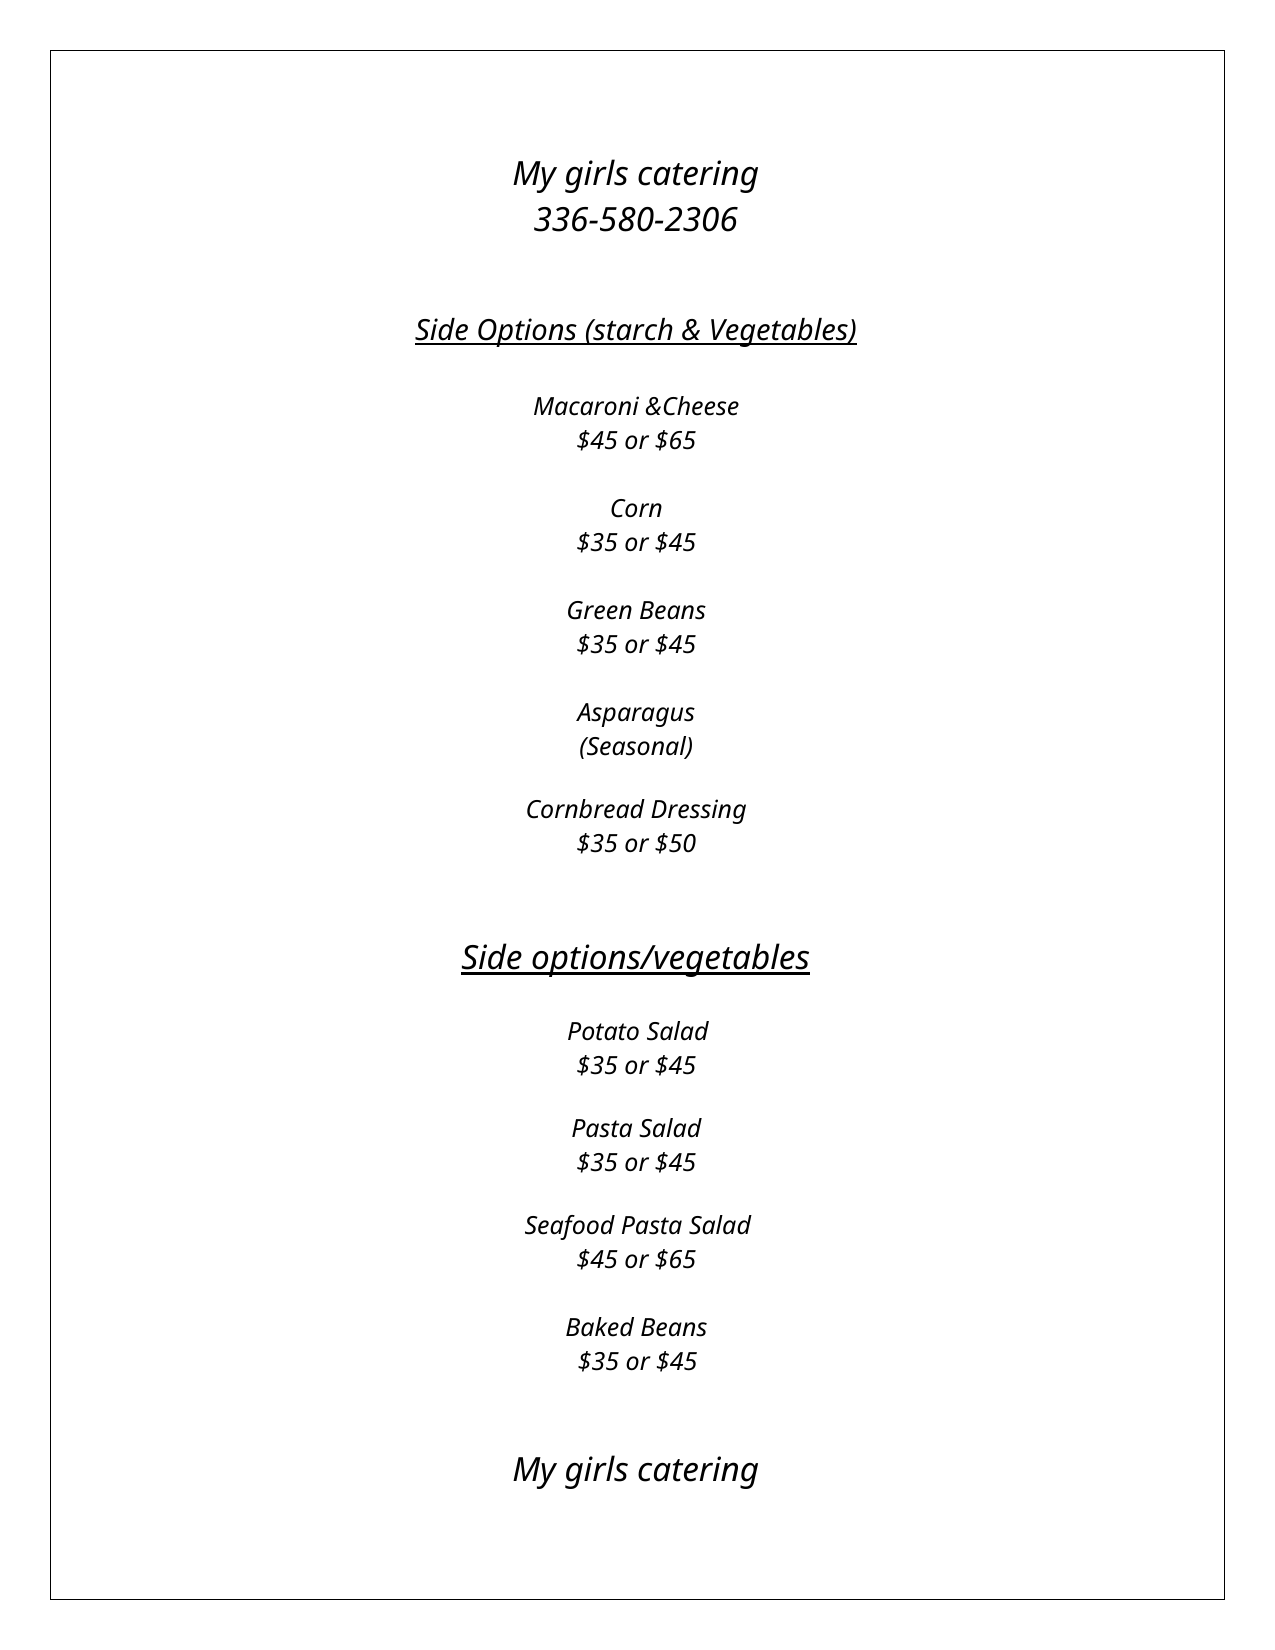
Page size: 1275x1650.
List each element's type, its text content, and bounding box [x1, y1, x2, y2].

text Side options/vegetables [187, 934, 1087, 979]
text Potato Salad [187, 1013, 1087, 1048]
text 336-580-2306 [187, 195, 1087, 241]
text Seafood Pasta Salad [187, 1207, 1087, 1241]
text My girls catering [187, 1446, 1087, 1491]
text $45 or $65 [187, 422, 1087, 456]
text $35 or $45 [187, 1343, 1087, 1378]
text $45 or $65 [187, 1241, 1087, 1275]
text $35 or $45 [187, 627, 1087, 661]
text Green Beans [187, 593, 1087, 627]
text $35 or $45 [187, 1144, 1087, 1178]
text Corn [187, 491, 1087, 524]
text Side Options (starch & Vegetables) [187, 309, 1087, 349]
text Asparagus [187, 695, 1087, 729]
text $35 or $50 [187, 826, 1087, 860]
text Pasta Salad [187, 1110, 1087, 1144]
text $35 or $45 [187, 524, 1087, 559]
text My girls catering [187, 150, 1087, 195]
text Cornbread Dressing [187, 792, 1087, 826]
text (Seasonal) [187, 729, 1087, 763]
text Macaroni &Cheese [187, 388, 1087, 422]
text Baked Beans [187, 1309, 1087, 1343]
text $35 or $45 [187, 1048, 1087, 1082]
